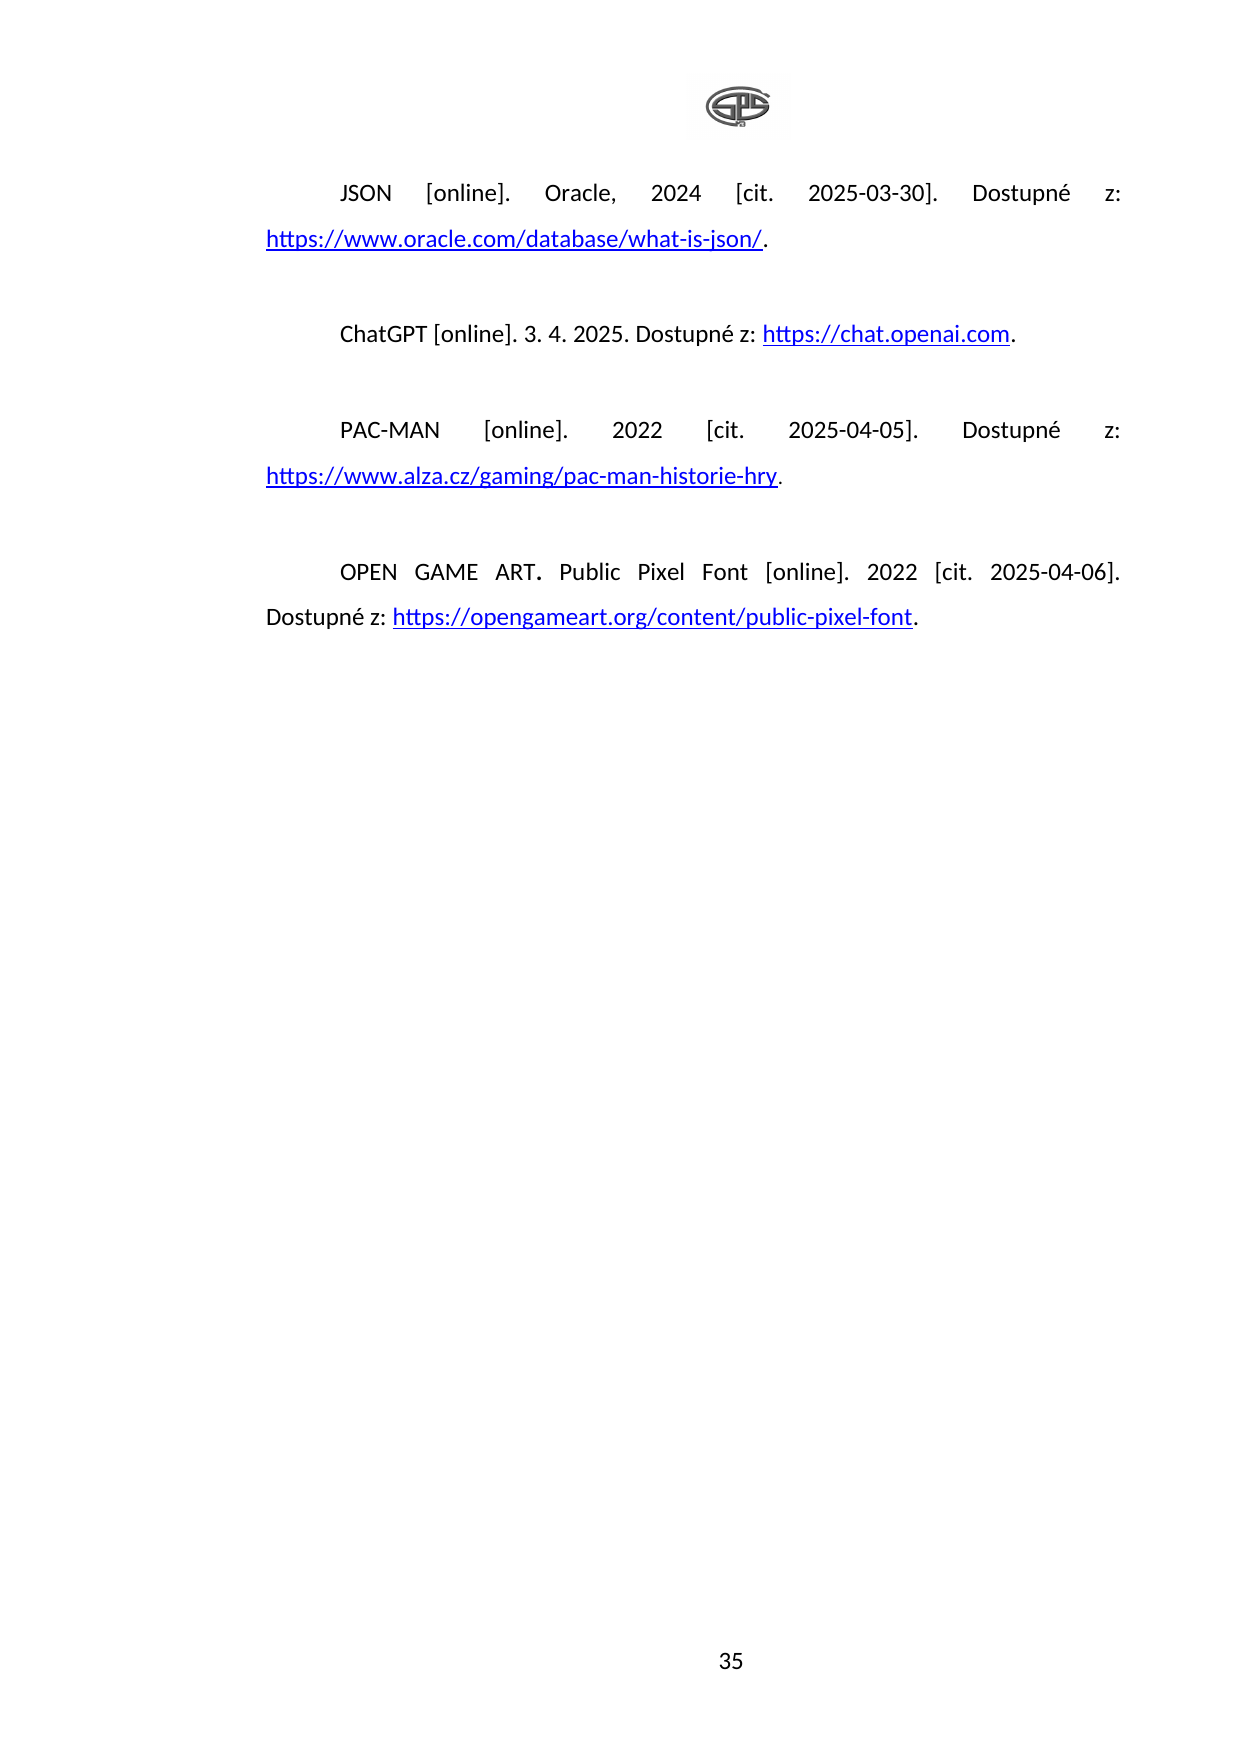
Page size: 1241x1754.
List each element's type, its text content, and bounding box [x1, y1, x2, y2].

text JSON [online]. Oracle, 2024 [cit. 2025-03-30]. Dostupné z: https://www.oracle.com/database/what-is-json/. [266, 177, 1122, 253]
picture [686, 73, 791, 140]
text PAC-MAN [online]. 2022 [cit. 2025-04-05]. Dostupné z: https://www.alza.cz/gaming/pac-man-historie-hry. [266, 414, 1122, 491]
text OPEN GAME ART. Public Pixel Font [online]. 2022 [cit. 2025-04-06]. Dostupné z: https://opengameart.org/content/public-pixel-font. [266, 556, 1122, 632]
text ChatGPT [online]. 3. 4. 2025. Dostupné z: https://chat.openai.com. [266, 319, 1122, 349]
